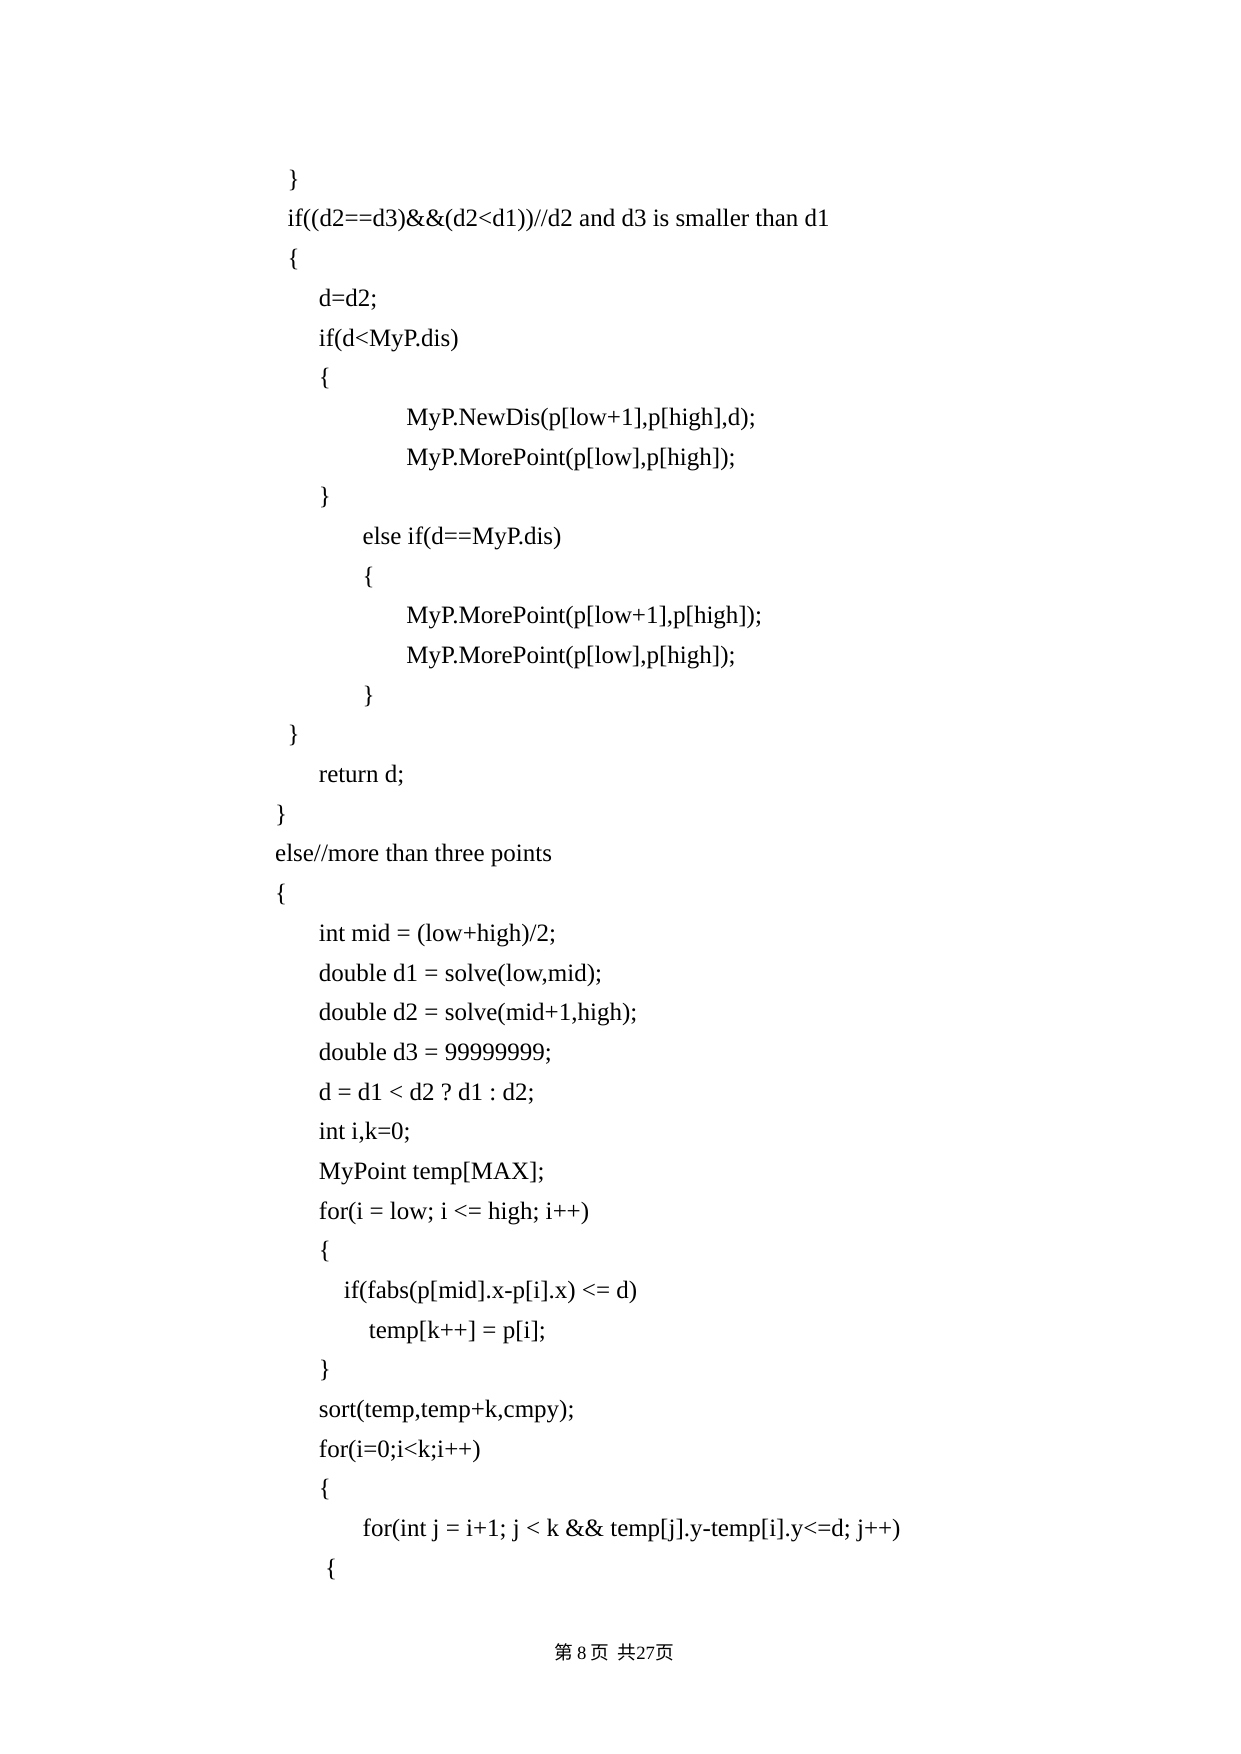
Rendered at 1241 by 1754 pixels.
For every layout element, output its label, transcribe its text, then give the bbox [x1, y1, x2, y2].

text MyP.MorePoint(p[low],p[high]); [187, 638, 1053, 671]
text else//more than three points [187, 837, 1053, 869]
text temp[k++] = p[i]; [187, 1313, 1053, 1345]
text return d; [187, 757, 1053, 790]
text { [187, 1472, 1053, 1504]
text sort(temp,temp+k,cmpy); [187, 1392, 1053, 1425]
text if(d<MyP.dis) [187, 321, 1053, 353]
text double d2 = solve(mid+1,high); [187, 995, 1053, 1028]
text for(i = low; i <= high; i++) [187, 1194, 1053, 1226]
text int i,k=0; [187, 1114, 1053, 1147]
text int mid = (low+high)/2; [187, 916, 1053, 948]
text } [187, 1353, 1053, 1385]
text if(fabs(p[mid].x-p[i].x) <= d) [187, 1273, 1053, 1306]
text { [187, 876, 1053, 909]
text MyPoint temp[MAX]; [187, 1154, 1053, 1187]
text double d1 = solve(low,mid); [187, 956, 1053, 988]
text double d3 = 99999999; [187, 1035, 1053, 1068]
text for(int j = i+1; j < k && temp[j].y-temp[i].y<=d; j++) [187, 1511, 1053, 1544]
text else if(d==MyP.dis) [187, 519, 1053, 552]
text { [187, 1551, 1053, 1583]
text d=d2; [187, 281, 1053, 313]
text MyP.MorePoint(p[low+1],p[high]); [187, 598, 1053, 631]
text d = d1 < d2 ? d1 : d2; [187, 1075, 1053, 1107]
text for(i=0;i<k;i++) [187, 1432, 1053, 1464]
text { [187, 559, 1053, 591]
text } [187, 162, 1053, 194]
text MyP.NewDis(p[low+1],p[high],d); [187, 400, 1053, 433]
text } [187, 479, 1053, 512]
text { [187, 241, 1053, 274]
text } [187, 678, 1053, 710]
text MyP.MorePoint(p[low],p[high]); [187, 440, 1053, 472]
text { [187, 1233, 1053, 1266]
text } [187, 718, 1053, 750]
text if((d2==d3)&&(d2<d1))//d2 and d3 is smaller than d1 [187, 202, 1053, 234]
text { [187, 360, 1053, 393]
text } [187, 797, 1053, 829]
